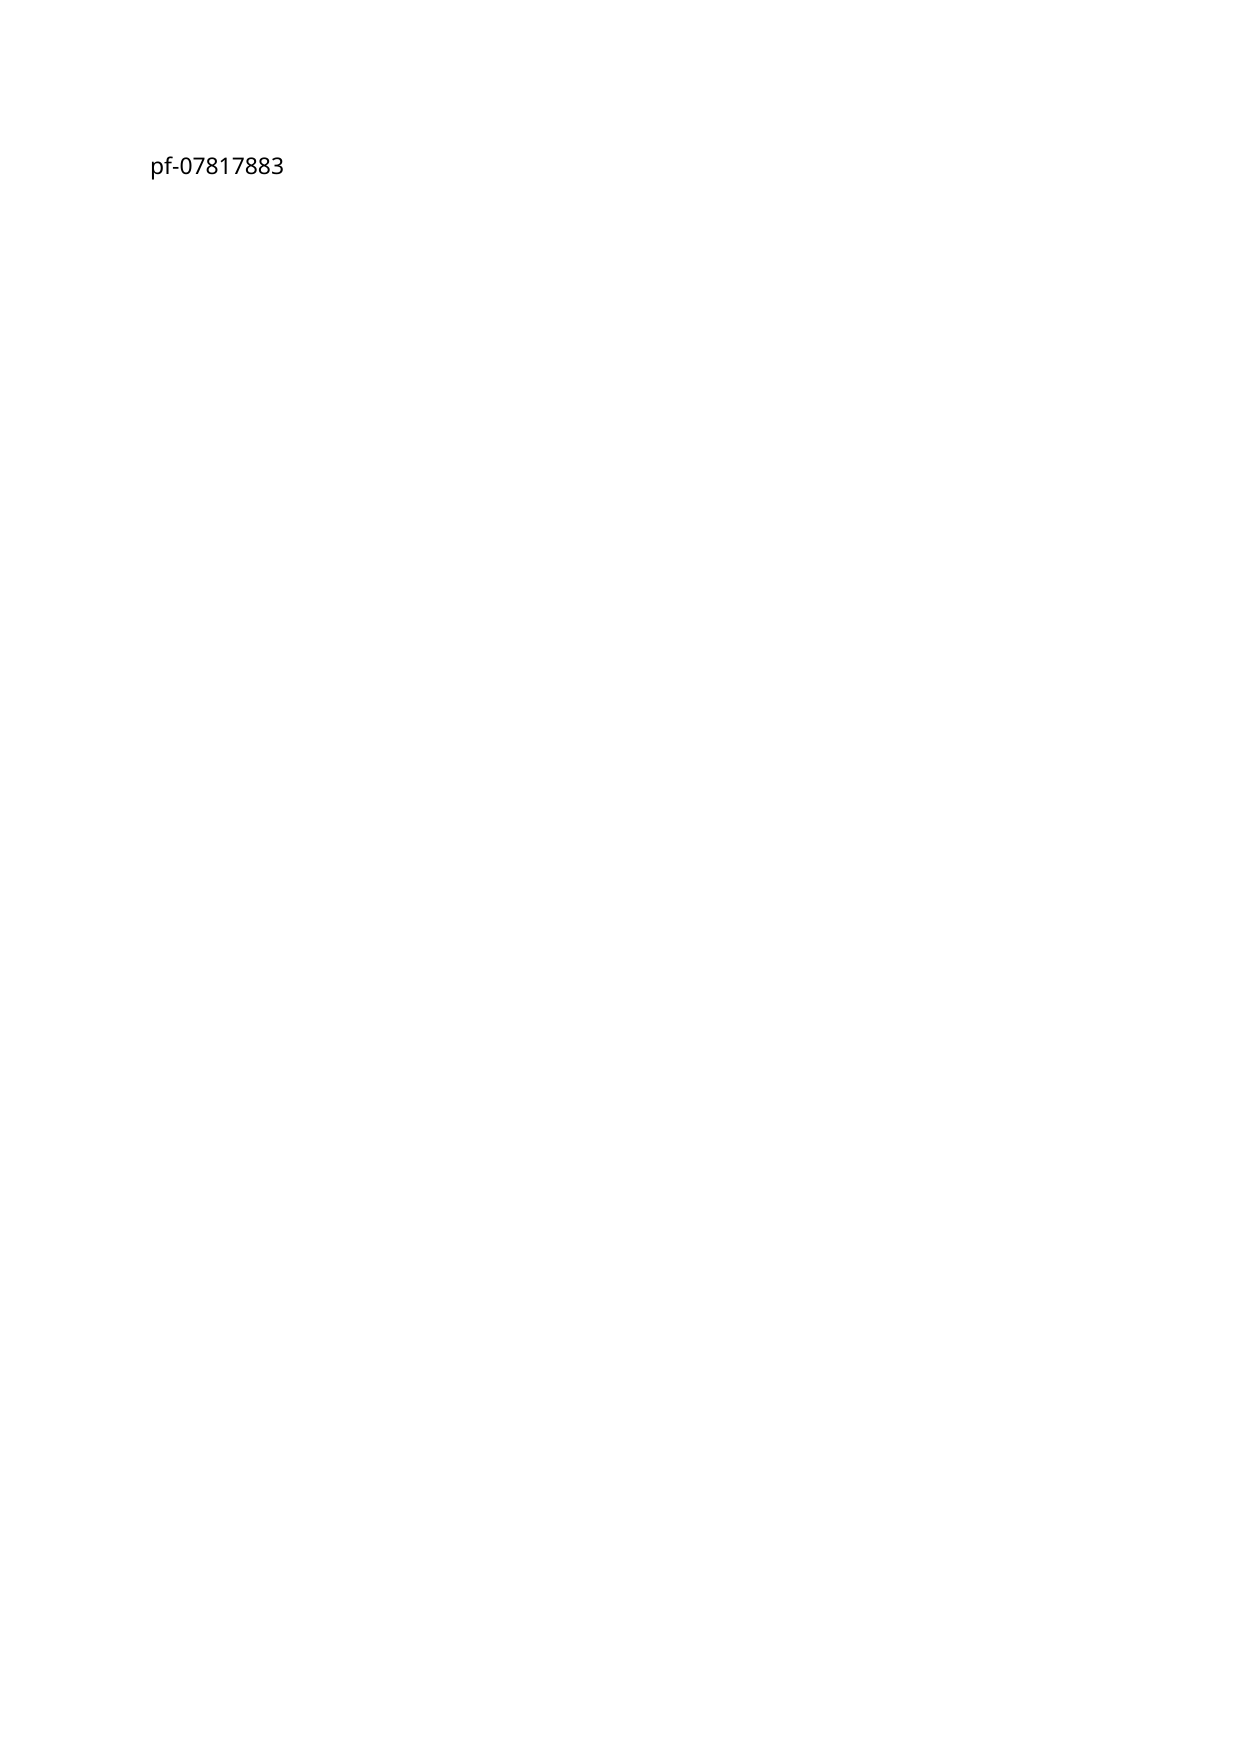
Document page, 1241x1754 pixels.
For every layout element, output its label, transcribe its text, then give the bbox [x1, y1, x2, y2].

text pf-07817883 [150, 150, 1090, 181]
